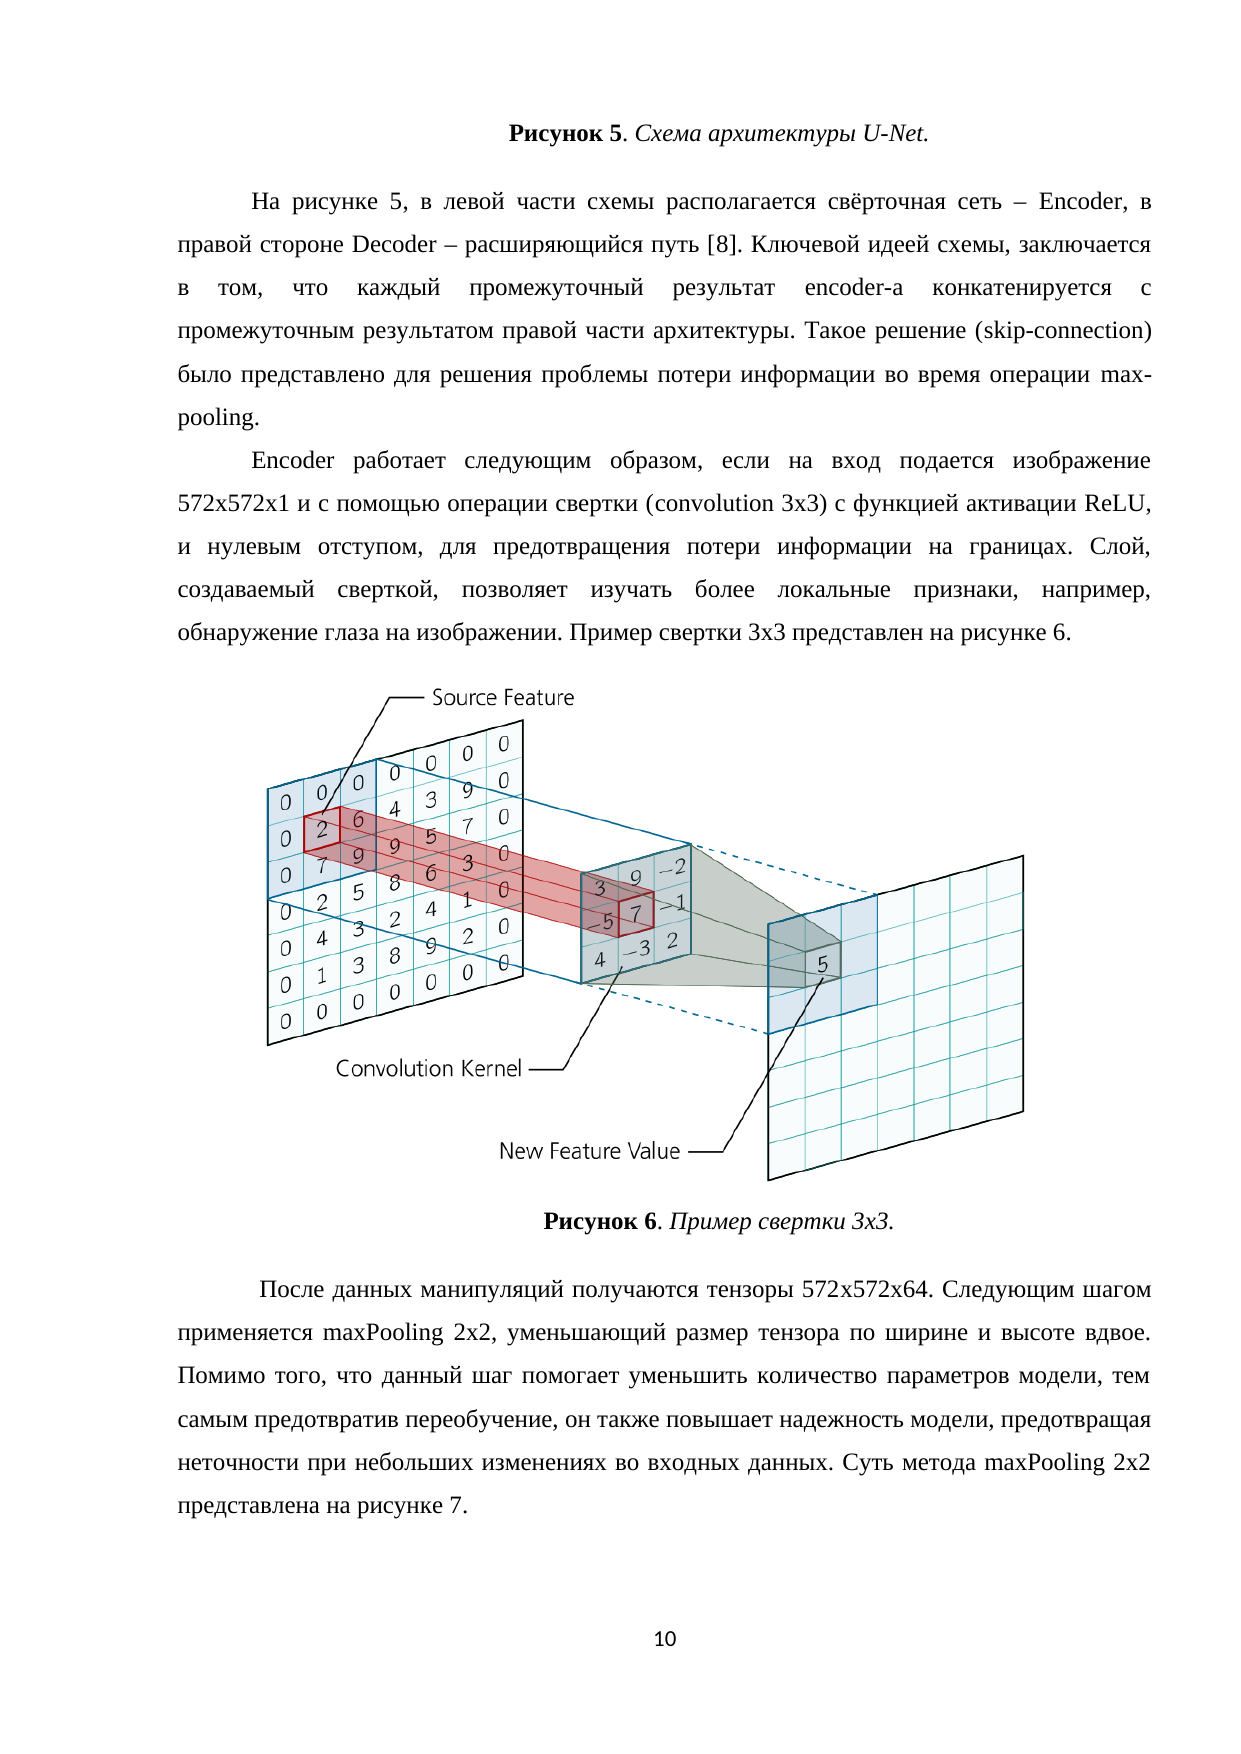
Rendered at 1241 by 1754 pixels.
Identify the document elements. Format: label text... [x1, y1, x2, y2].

picture [251, 685, 1031, 1192]
text На рисунке 5, в левой части схемы располагается свёрточная сеть – Encoder, в правой стороне Decoder – расширяющийся путь [8]. Ключевой идеей схемы, заключается в том, что каждый промежуточный результат encoder-a конкатенируется с промежуточным результатом правой части архитектуры. Такое решение (skip-connection) было представлено для решения проблемы потери информации во время операции max-pooling. [177, 186, 1152, 431]
text После данных манипуляций получаются тензоры 572x572x64. Следующим шагом применяется maxPooling 2x2, уменьшающий размер тензора по ширине и высоте вдвое. Помимо того, что данный шаг помогает уменьшить количество параметров модели, тем самым предотвратив переобучение, он также повышает надежность модели, предотвращая неточности при небольших изменениях во входных данных. Суть метода maxPooling 2x2 представлена на рисунке 7. [177, 1274, 1152, 1519]
text Рисунок 5. Схема архитектуры U-Net. [288, 118, 1152, 147]
text Рисунок 6. Пример свертки 3x3. [288, 1206, 1152, 1235]
text Encoder работает следующим образом, если на вход подается изображение 572x572x1 и с помощью операции свертки (convolution 3x3) с функцией активации ReLU, и нулевым отступом, для предотвращения потери информации на границах. Слой, создаваемый сверткой, позволяет изучать более локальные признаки, например, обнаружение глаза на изображении. Пример свертки 3x3 представлен на рисунке 6. [177, 445, 1152, 646]
